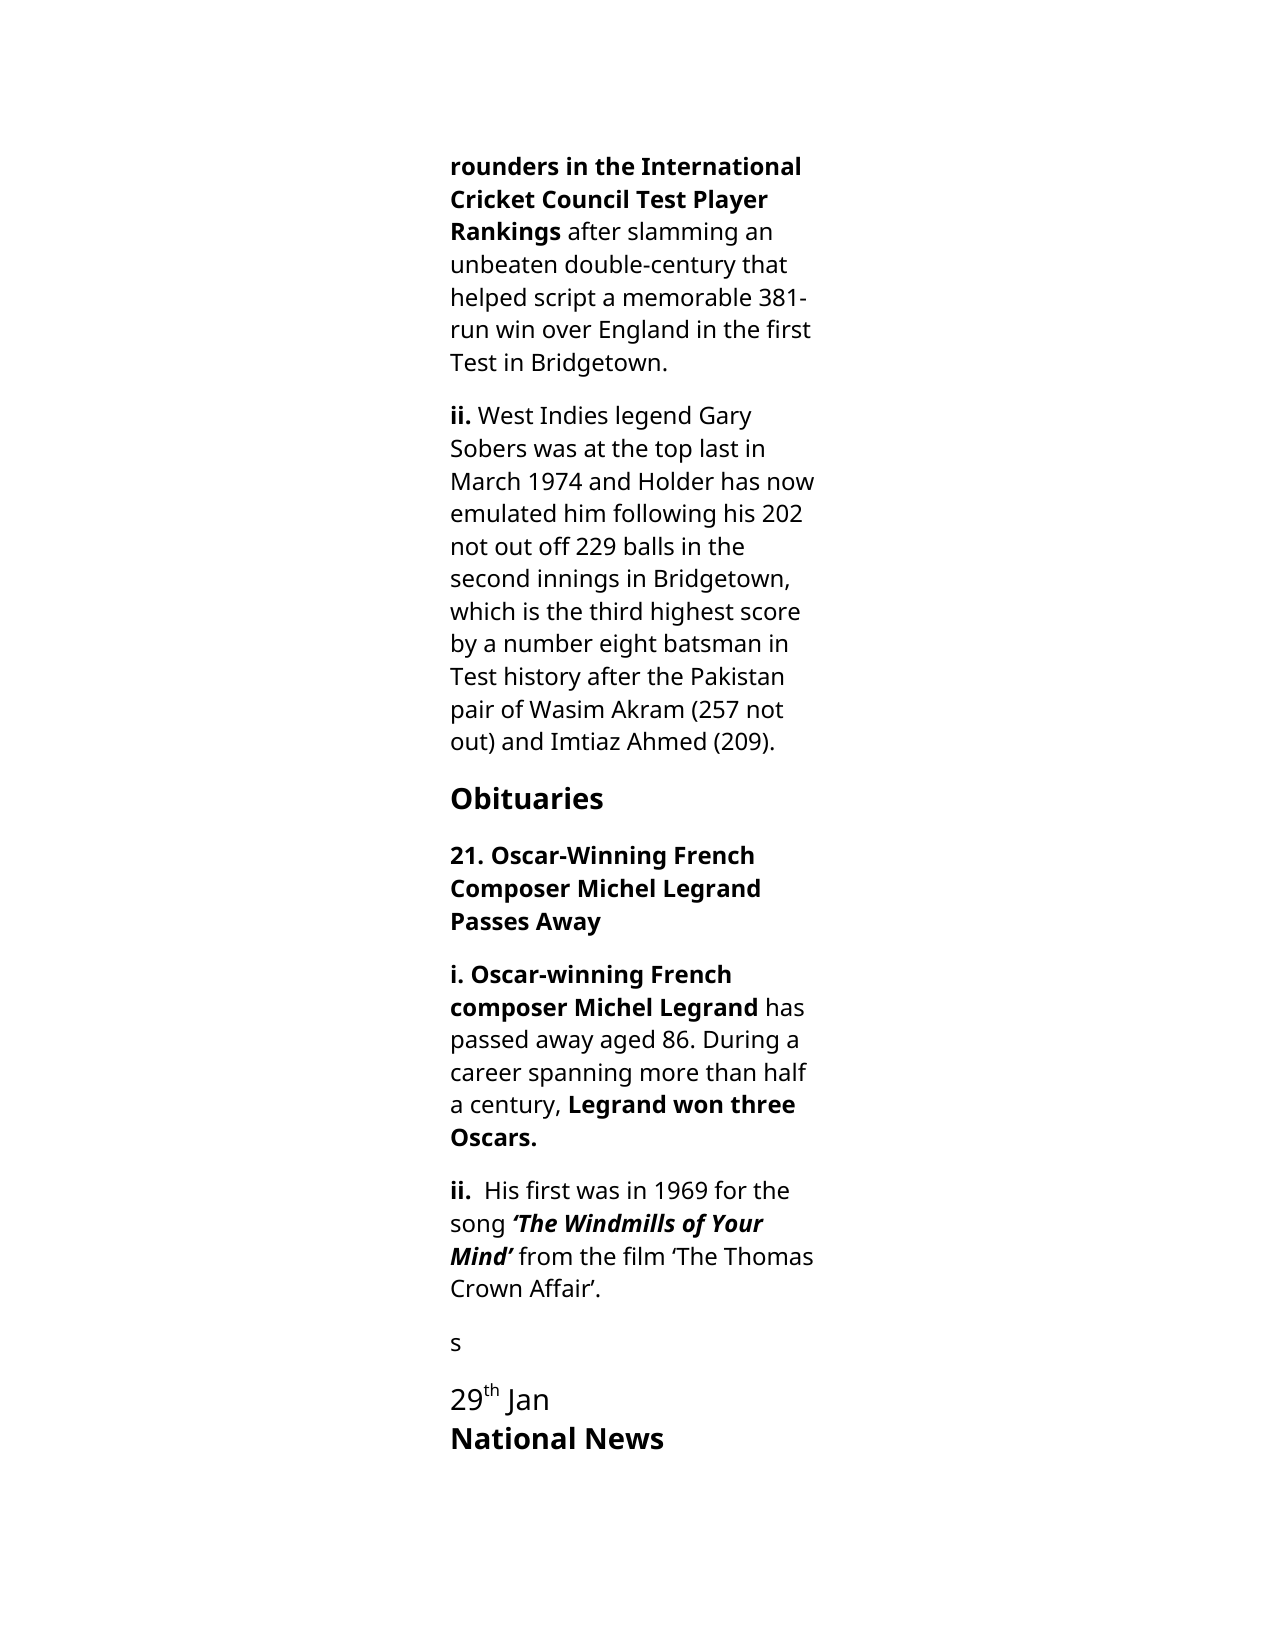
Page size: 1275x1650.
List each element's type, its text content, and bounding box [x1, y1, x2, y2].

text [450, 150, 825, 378]
text ii. His first was in 1969 for the song ‘The Windmills of Your Mind’ from the film ‘The Thomas Crown Affair’. [450, 1174, 825, 1304]
text s [450, 1325, 825, 1358]
text i. Oscar-winning French composer Michel Legrand has passed away aged 86. During a career spanning more than half a century, Legrand won three Oscars. [450, 958, 825, 1153]
text 21. Oscar-Winning French Composer Michel Legrand Passes Away [450, 839, 825, 937]
text Obituaries [450, 778, 825, 818]
text ii. West Indies legend Gary Sobers was at the top last in March 1974 and Holder has now emulated him following his 202 not out off 229 balls in the second innings in Bridgetown, which is the third highest score by a number eight batsman in Test history after the Pakistan pair of Wasim Akram (257 not out) and Imtiaz Ahmed (209). [450, 399, 825, 758]
text 29th Jan National News [450, 1379, 825, 1458]
